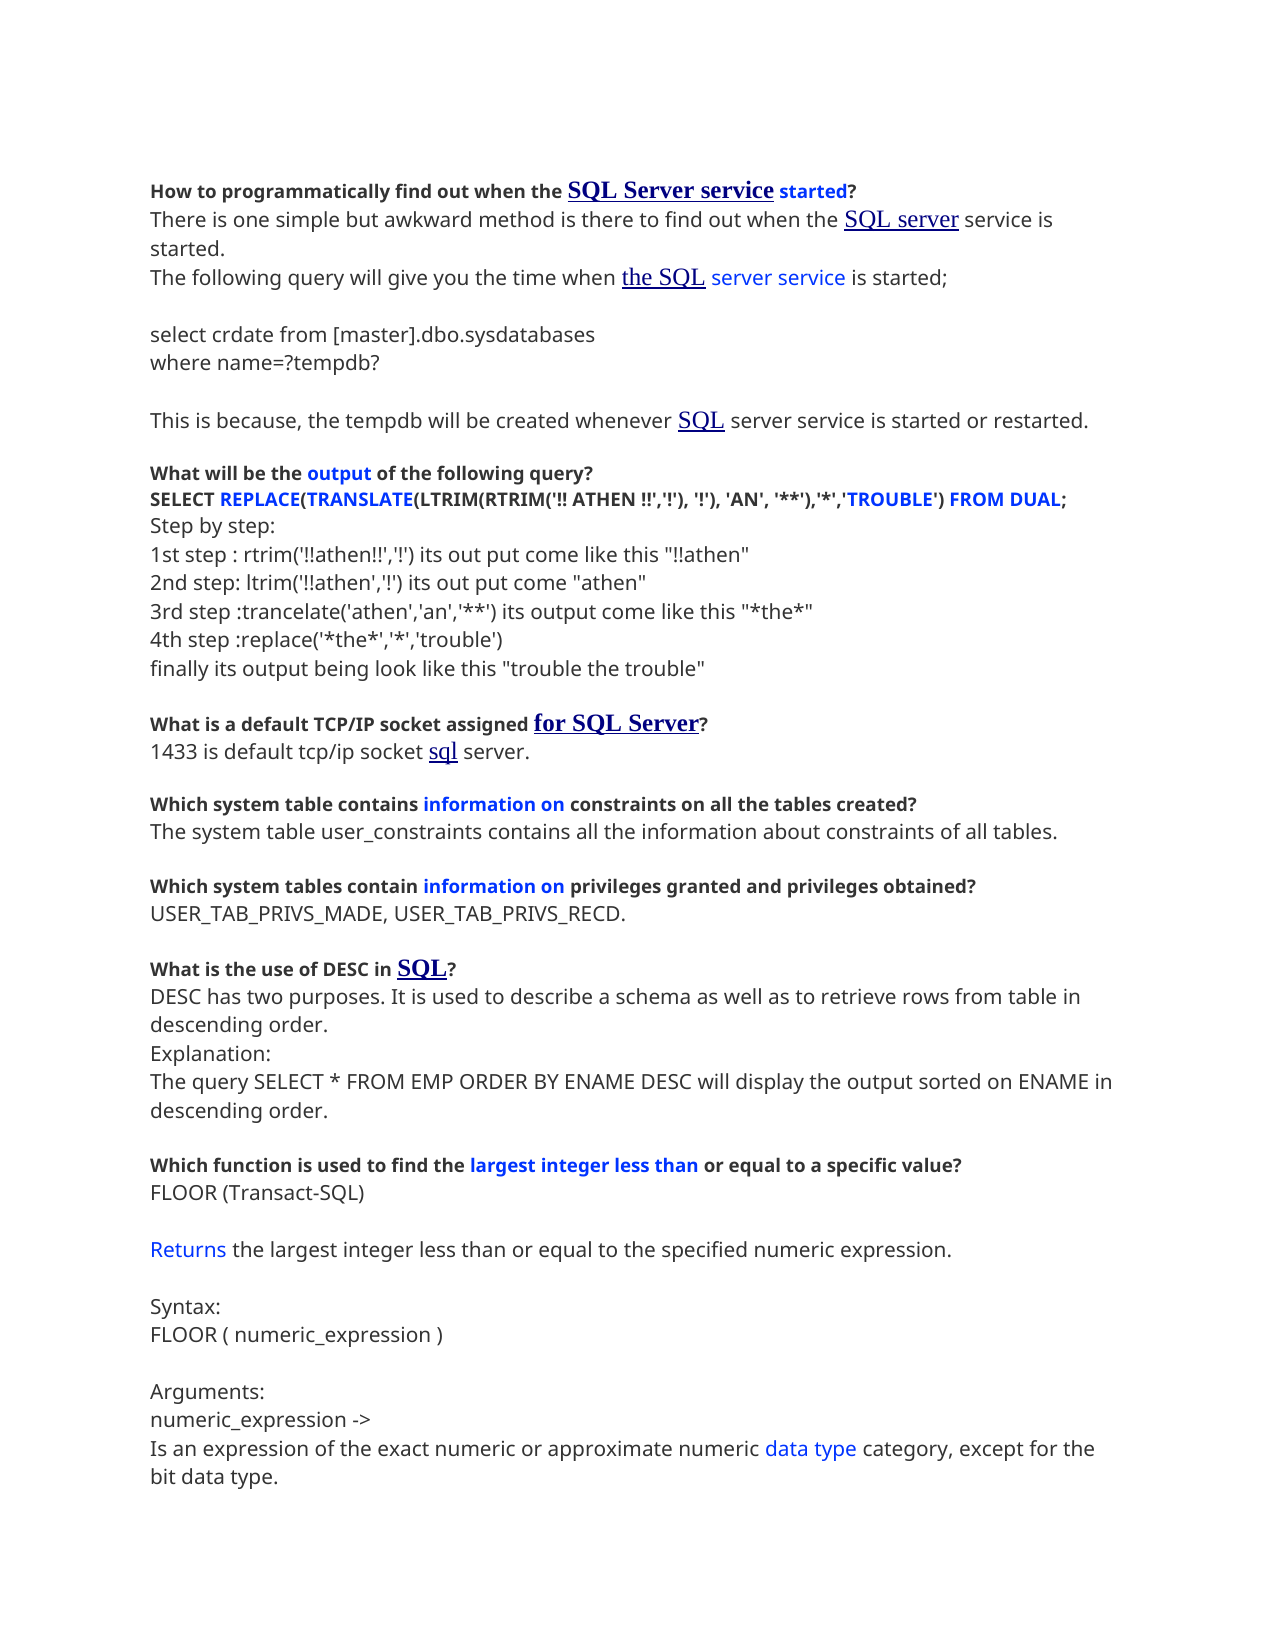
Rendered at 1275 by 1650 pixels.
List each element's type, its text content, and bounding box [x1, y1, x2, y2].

text Step by step: 1st step : rtrim('!!athen!!','!') its out put come like this "!!athen" 2nd step: ltrim('!!athen','!') its out put come "athen" 3rd step :trancelate('athen','an','**') its output come like this "*the*" 4th step :replace('*the*','*','trouble') finally its output being look like this "trouble the trouble" [150, 511, 1125, 682]
text How to programmatically find out when the SQL Server service started? [150, 176, 1125, 204]
text What will be the output of the following query? SELECT REPLACE(TRANSLATE(LTRIM(RTRIM('!! ATHEN !!','!'), '!'), 'AN', '**'),'*','TROUBLE') FROM DUAL; [150, 460, 1125, 511]
text Which function is used to find the largest integer less than or equal to a specific value? [150, 1153, 1125, 1178]
text There is one simple but awkward method is there to find out when the SQL server service is started. The following query will give you the time when the SQL server service is started; select crdate from [master].dbo.sysdatabases where name=?tempdb? This is because, the tempdb will be created whenever SQL server service is started or restarted. [150, 204, 1125, 435]
text Which system tables contain information on privileges granted and privileges obtained? [150, 874, 1125, 899]
text Which system table contains information on constraints on all the tables created? [150, 791, 1125, 817]
text USER_TAB_PRIVS_MADE, USER_TAB_PRIVS_RECD. [150, 899, 1125, 928]
text The system table user_constraints contains all the information about constraints of all tables. [150, 817, 1125, 845]
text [150, 1178, 1125, 1491]
text DESC has two purposes. It is used to describe a schema as well as to retrieve rows from table in descending order. Explanation: The query SELECT * FROM EMP ORDER BY ENAME DESC will display the output sorted on ENAME in descending order. [150, 982, 1125, 1124]
text What is a default TCP/IP socket assigned for SQL Server? [150, 708, 1125, 736]
text What is the use of DESC in SQL? [150, 953, 1125, 982]
text 1433 is default tcp/ip socket sql server. [150, 736, 1125, 766]
